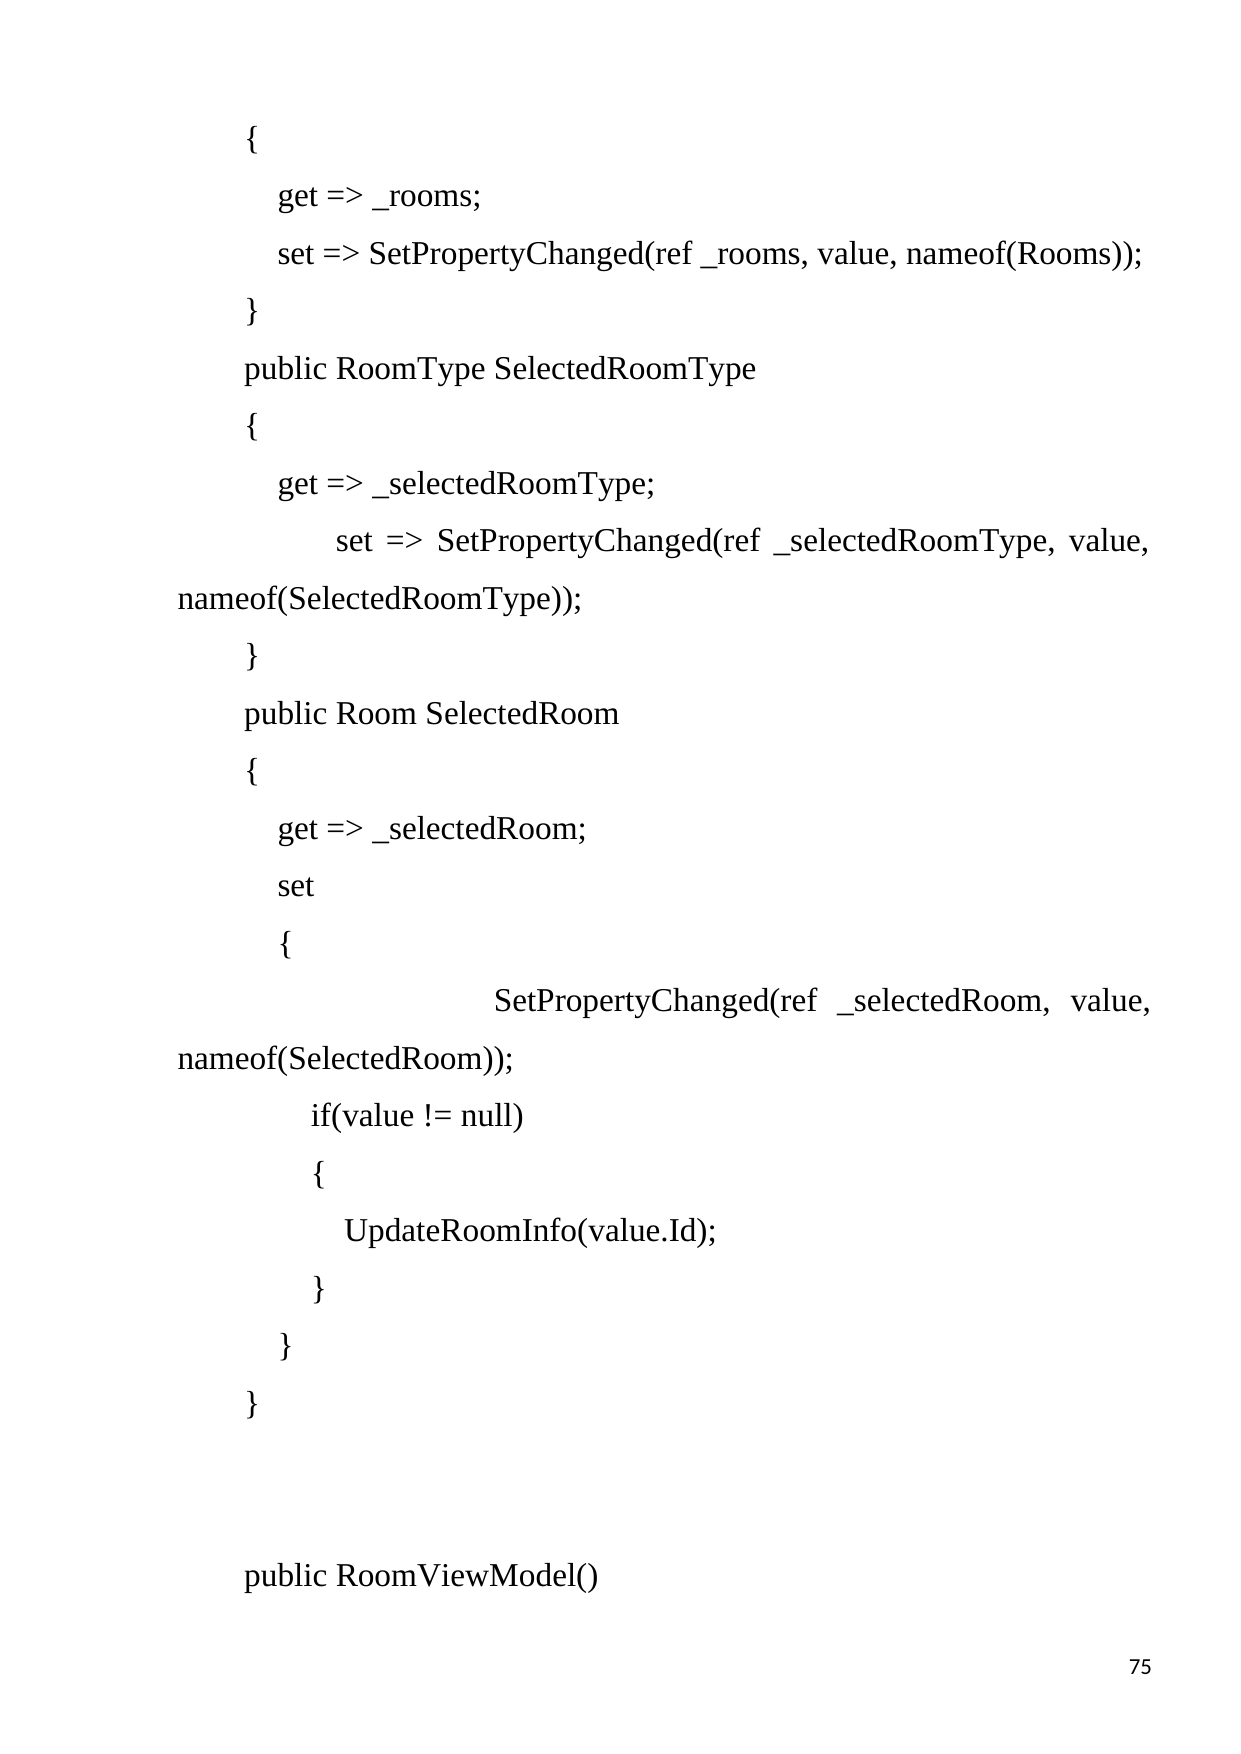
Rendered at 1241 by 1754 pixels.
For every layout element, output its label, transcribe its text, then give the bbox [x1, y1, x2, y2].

text get => _selectedRoomType; [177, 463, 1152, 501]
text { [177, 923, 1152, 961]
text public RoomViewModel() [177, 1556, 1152, 1594]
text } [177, 636, 1152, 674]
text if(value != null) [177, 1096, 1152, 1134]
text } [177, 291, 1152, 329]
text } [177, 1383, 1152, 1421]
text { [177, 1153, 1152, 1191]
text { [177, 406, 1152, 444]
text { [177, 118, 1152, 156]
text public Room SelectedRoom [177, 693, 1152, 731]
text } [177, 1326, 1152, 1364]
text UpdateRoomInfo(value.Id); [177, 1211, 1152, 1249]
text get => _selectedRoom; [177, 808, 1152, 846]
text } [177, 1268, 1152, 1306]
text get => _rooms; [177, 176, 1152, 214]
text set => SetPropertyChanged(ref _selectedRoomType, value, nameof(SelectedRoomType)); [177, 521, 1152, 616]
text { [177, 751, 1152, 789]
text set [177, 866, 1152, 904]
text set => SetPropertyChanged(ref _rooms, value, nameof(Rooms)); [177, 233, 1152, 271]
text SetPropertyChanged(ref _selectedRoom, value, nameof(SelectedRoom)); [177, 981, 1152, 1076]
text public RoomType SelectedRoomType [177, 348, 1152, 386]
